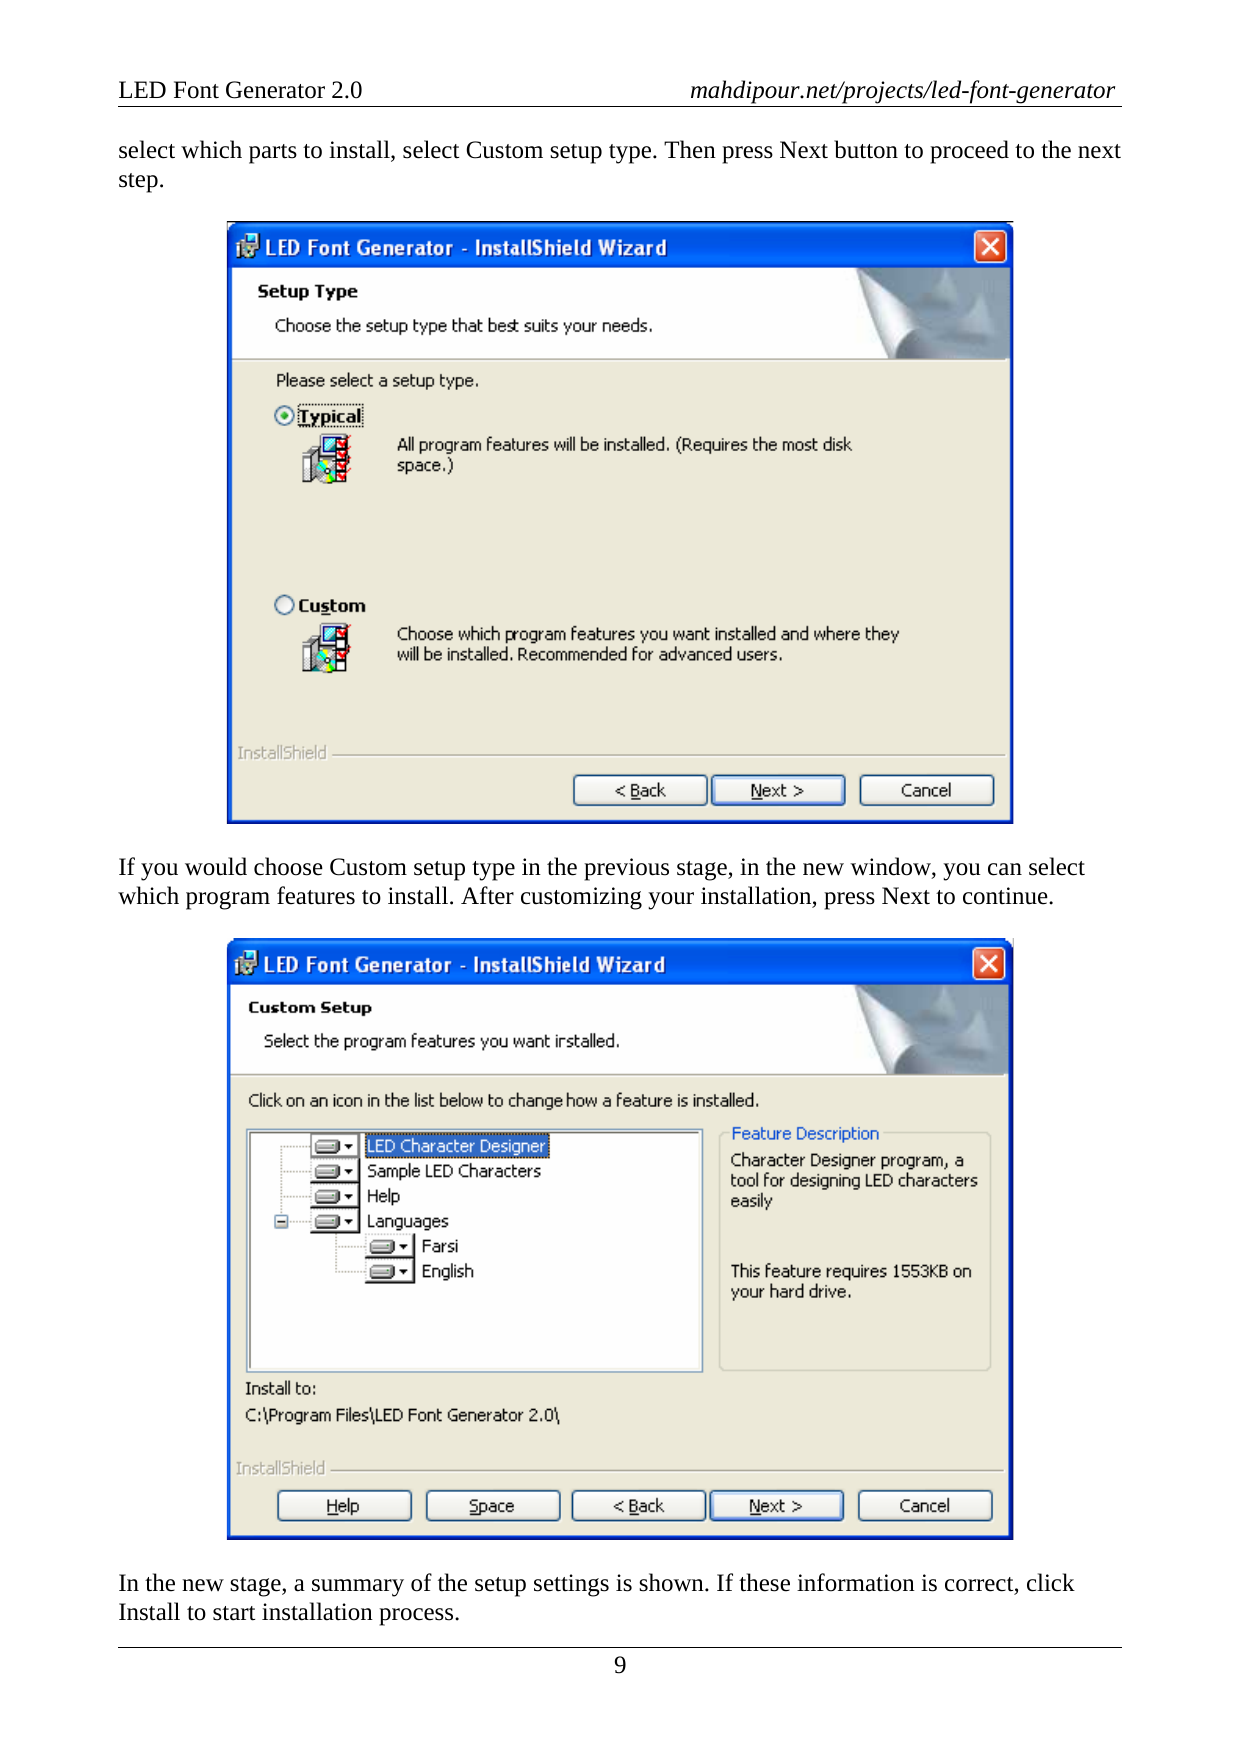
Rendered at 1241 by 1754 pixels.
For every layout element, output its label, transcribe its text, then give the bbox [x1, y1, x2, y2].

text If you would choose Custom setup type in the previous stage, in the new window, you can select which program features to install. After customizing your installation, press Next to continue. [118, 852, 1122, 909]
text In the new stage, a summary of the setup settings is shown. If these information is correct, click Install to start installation process. [118, 1568, 1122, 1626]
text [118, 136, 1122, 193]
